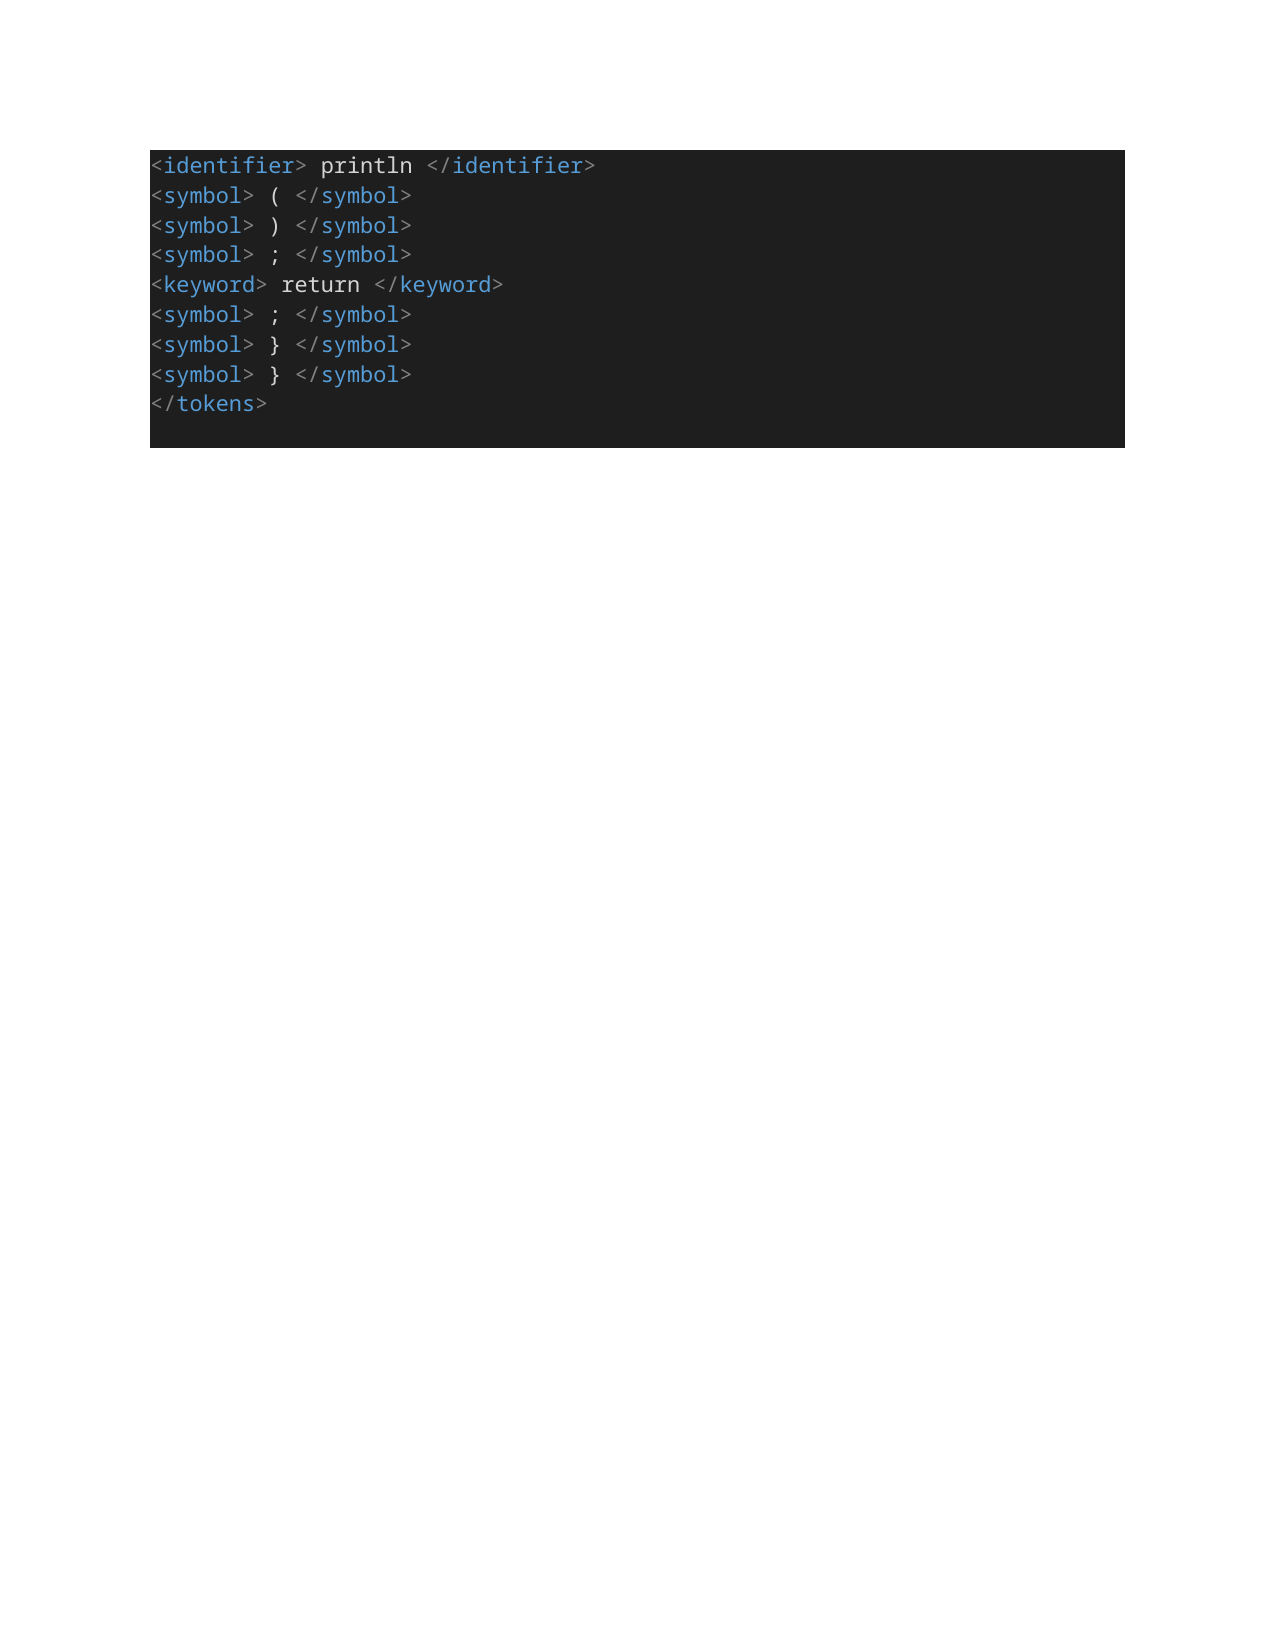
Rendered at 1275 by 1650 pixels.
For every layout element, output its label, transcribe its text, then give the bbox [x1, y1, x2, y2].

text <symbol> ; </symbol> [150, 239, 1125, 269]
text <symbol> ) </symbol> [150, 209, 1125, 239]
text <symbol> } </symbol> [150, 358, 1125, 388]
text <symbol> } </symbol> [150, 329, 1125, 358]
text </tokens> [150, 388, 1125, 418]
text <symbol> ; </symbol> [150, 299, 1125, 329]
text <keyword> return </keyword> [150, 269, 1125, 299]
text <symbol> ( </symbol> [150, 180, 1125, 209]
text <identifier> println </identifier> [150, 150, 1125, 180]
